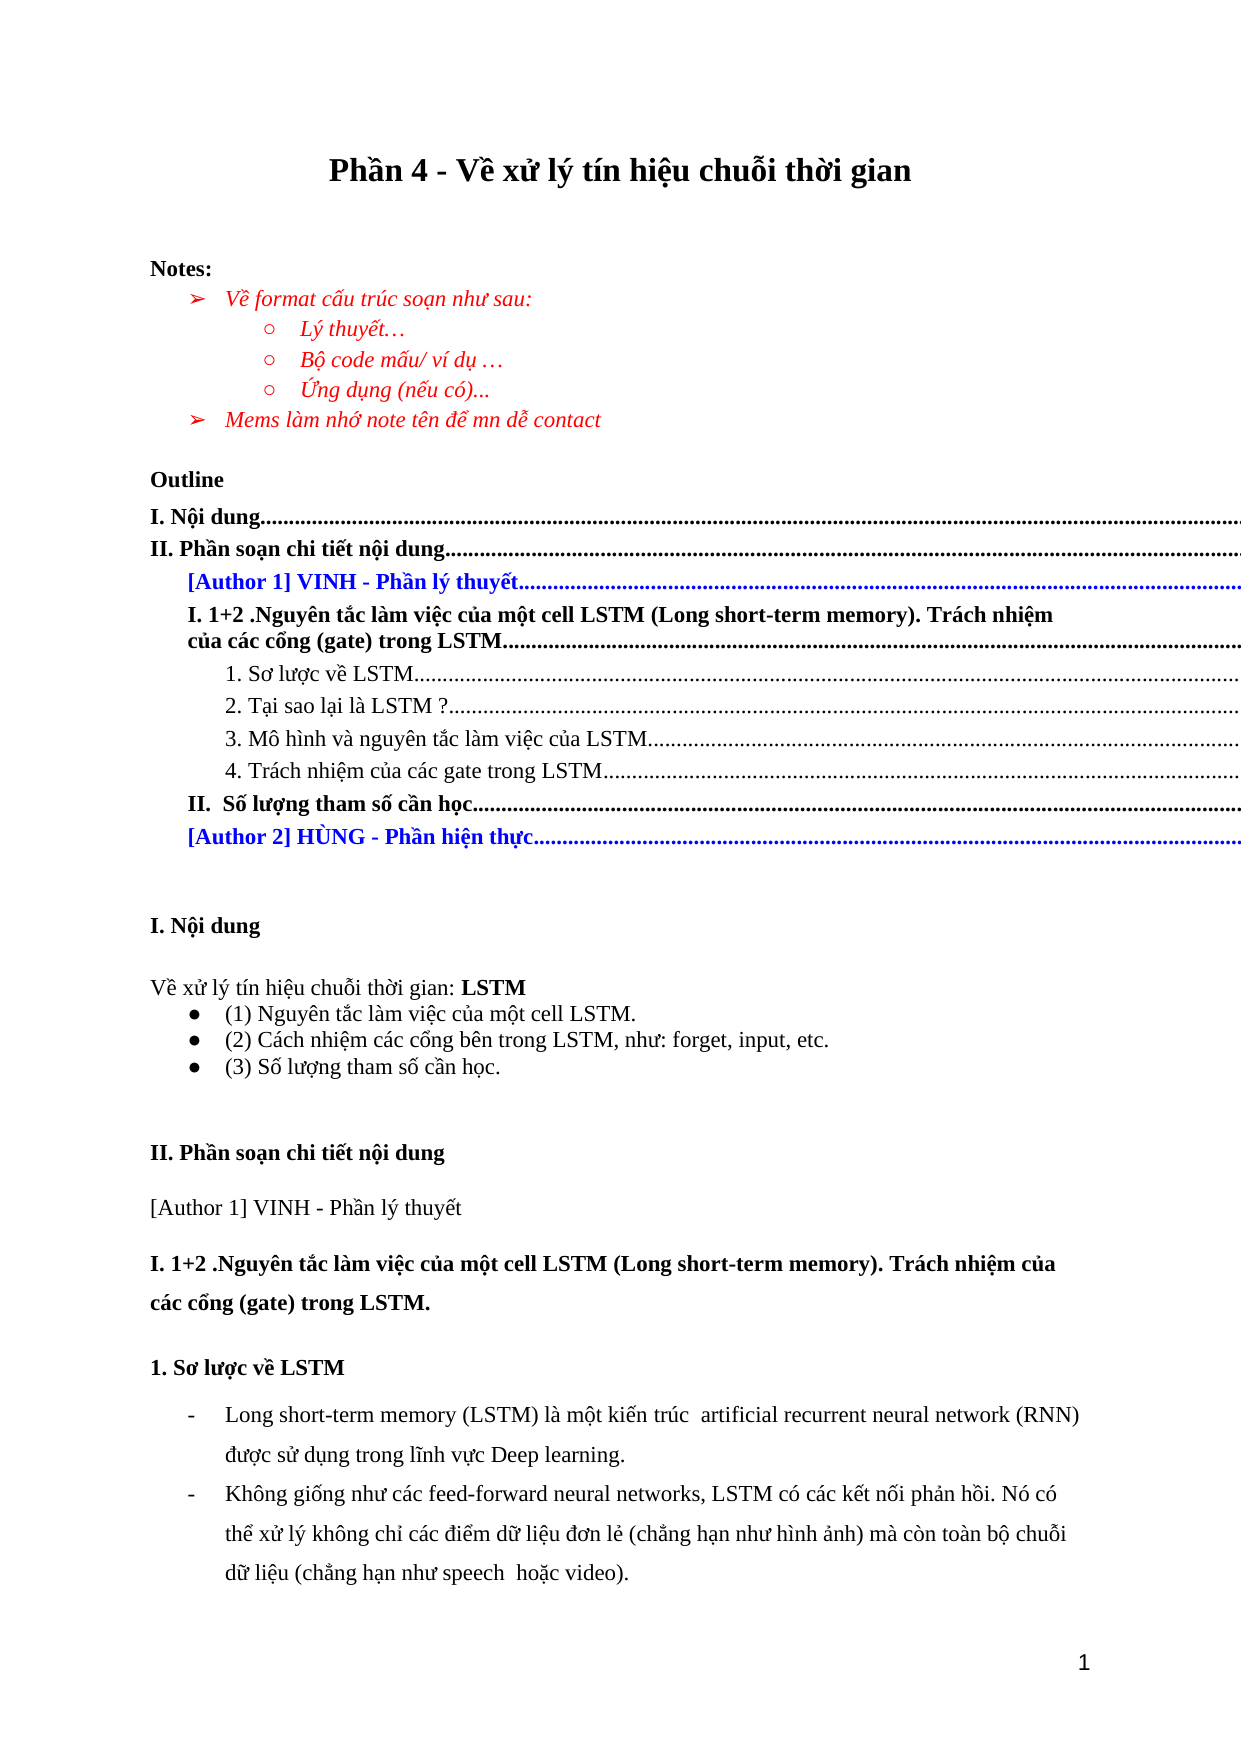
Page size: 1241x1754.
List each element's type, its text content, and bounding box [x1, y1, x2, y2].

subtitle I. Nội dung [150, 913, 1090, 939]
list Về format cấu trúc soạn như sau: [187, 285, 1090, 312]
subtitle I. 1+2 .Nguyên tắc làm việc của một cell LSTM (Long short-term memory). Trách nhiệm của các cổng (gate) trong LSTM. [150, 1250, 1090, 1316]
list (3) Số lượng tham số cần học. [187, 1053, 1090, 1079]
list Ứng dụng (nếu có)... [262, 376, 1090, 402]
list Mems làm nhớ note tên để mn dễ contact [187, 406, 1090, 432]
list (1) Nguyên tắc làm việc của một cell LSTM. [187, 1000, 1090, 1026]
list Không giống như các feed-forward neural networks, LSTM có các kết nối phản hồi. Nó có thể xử lý không chỉ các điểm dữ liệu đơn lẻ (chẳng hạn như hình ảnh) mà còn toàn bộ chuỗi dữ liệu (chẳng hạn như speech hoặc video). [187, 1481, 1090, 1586]
subtitle [Author 1] VINH - Phần lý thuyết [150, 1194, 1090, 1221]
list Bộ code mấu/ ví dụ … [262, 346, 1090, 372]
text Outline [150, 466, 1090, 493]
title Phần 4 - Về xử lý tín hiệu chuỗi thời gian [150, 150, 1090, 188]
list Lý thuyết… [262, 315, 1090, 342]
list Long short-term memory (LSTM) là một kiến ​​trúc artificial recurrent neural network (RNN) được sử dụng trong lĩnh vực Deep learning. [187, 1402, 1090, 1467]
list (2) Cách nhiệm các cổng bên trong LSTM, như: forget, input, etc. [187, 1026, 1090, 1053]
subtitle 1. Sơ lược về LSTM [150, 1354, 1090, 1380]
subtitle II. Phần soạn chi tiết nội dung [150, 1139, 1090, 1165]
text Notes: [150, 255, 1090, 281]
text Về xử lý tín hiệu chuỗi thời gian: LSTM [150, 974, 1090, 1000]
